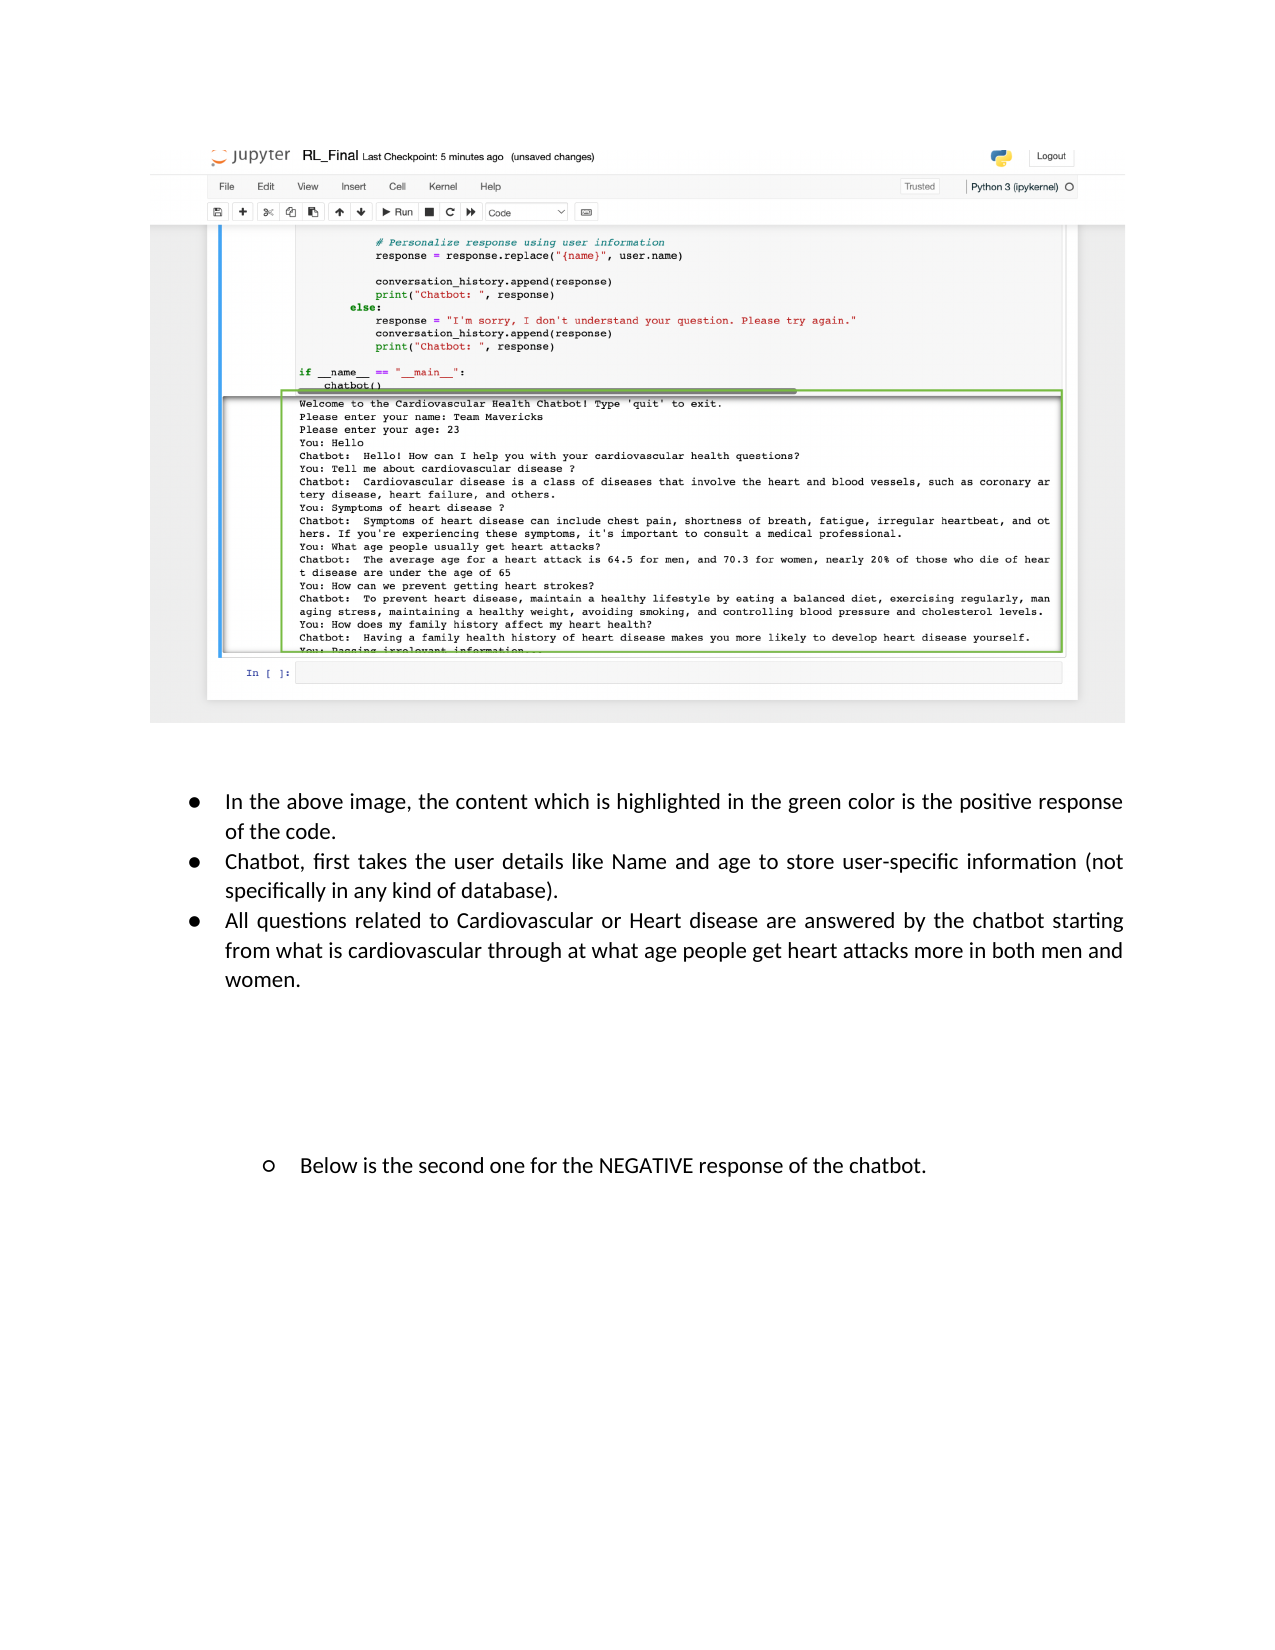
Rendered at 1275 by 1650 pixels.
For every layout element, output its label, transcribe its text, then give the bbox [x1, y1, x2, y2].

list Below is the second one for the NEGATIVE response of the chatbot. [262, 1151, 1125, 1179]
list All questions related to Cardiovascular or Heart disease are answered by the chatbot starting from what is cardiovascular through at what age people get heart attacks more in both men and women. [187, 906, 1125, 994]
list Chatbot, first takes the user details like Name and age to store user-specific information (not specifically in any kind of database). [187, 847, 1125, 904]
list In the above image, the content which is highlighted in the green color is the positive response of the code. [187, 787, 1125, 845]
picture [150, 150, 1125, 723]
